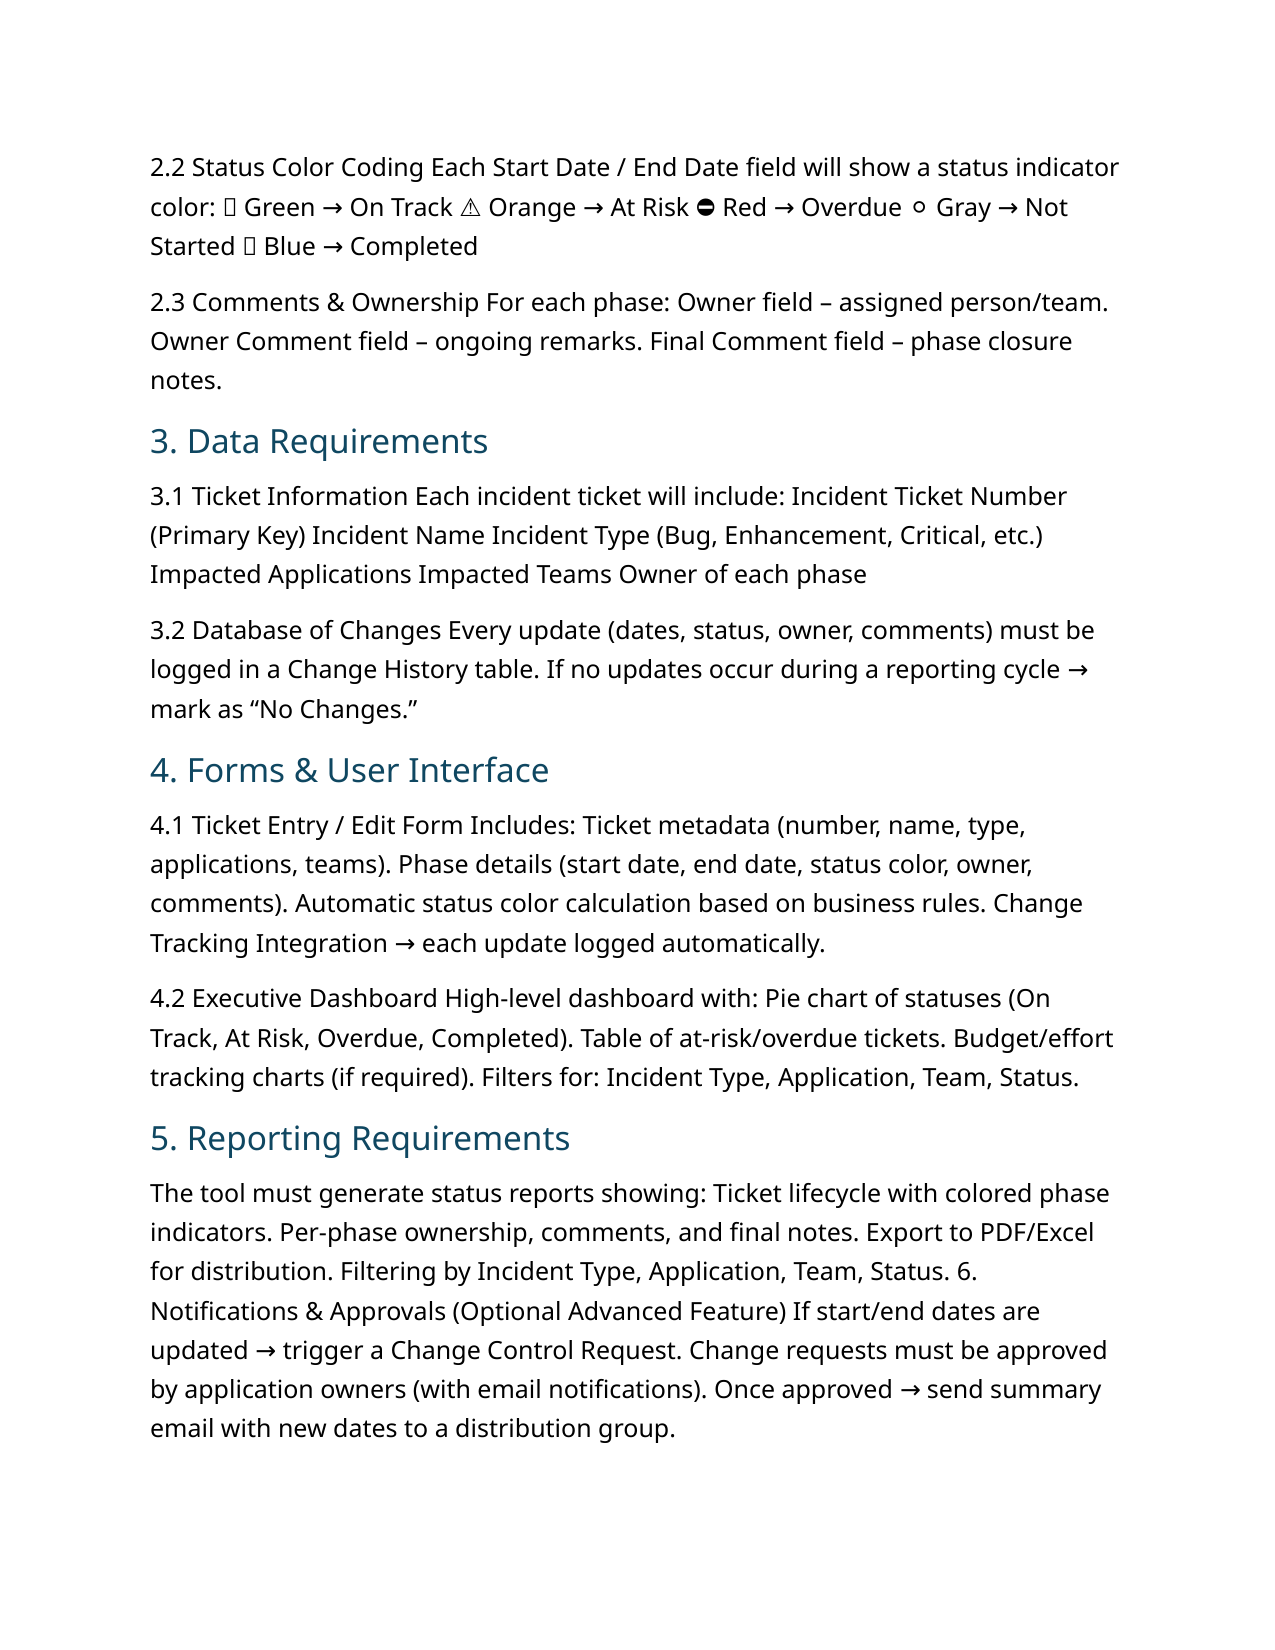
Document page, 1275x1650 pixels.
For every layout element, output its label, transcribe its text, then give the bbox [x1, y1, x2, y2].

text 2.2 Status Color Coding Each Start Date / End Date field will show a status indicator color: ✅ Green → On Track ⚠️ Orange → At Risk ⛔ Red → Overdue ⚪ Gray → Not Started 🔵 Blue → Completed [150, 150, 1125, 262]
text 4.1 Ticket Entry / Edit Form Includes: Ticket metadata (number, name, type, applications, teams). Phase details (start date, end date, status color, owner, comments). Automatic status color calculation based on business rules. Change Tracking Integration → each update logged automatically. [150, 808, 1125, 959]
text The tool must generate status reports showing: Ticket lifecycle with colored phase indicators. Per-phase ownership, comments, and final notes. Export to PDF/Excel for distribution. Filtering by Incident Type, Application, Team, Status. 6. Notifications & Approvals (Optional Advanced Feature) If start/end dates are updated → trigger a Change Control Request. Change requests must be approved by application owners (with email notifications). Once approved → send summary email with new dates to a distribution group. [150, 1176, 1125, 1445]
text 2.3 Comments & Ownership For each phase: Owner field – assigned person/team. Owner Comment field – ongoing remarks. Final Comment field – phase closure notes. [150, 284, 1125, 397]
text 3.1 Ticket Information Each incident ticket will include: Incident Ticket Number (Primary Key) Incident Name Incident Type (Bug, Enhancement, Critical, etc.) Impacted Applications Impacted Teams Owner of each phase [150, 479, 1125, 591]
text 3.2 Database of Changes Every update (dates, status, owner, comments) must be logged in a Change History table. If no updates occur during a reporting cycle → mark as “No Changes.” [150, 613, 1125, 725]
subtitle 3. Data Requirements [150, 418, 1125, 464]
text 4.2 Executive Dashboard High-level dashboard with: Pie chart of statuses (On Track, At Risk, Overdue, Completed). Table of at-risk/overdue tickets. Budget/effort tracking charts (if required). Filters for: Incident Type, Application, Team, Status. [150, 981, 1125, 1093]
subtitle 4. Forms & User Interface [150, 747, 1125, 793]
subtitle 5. Reporting Requirements [150, 1115, 1125, 1161]
